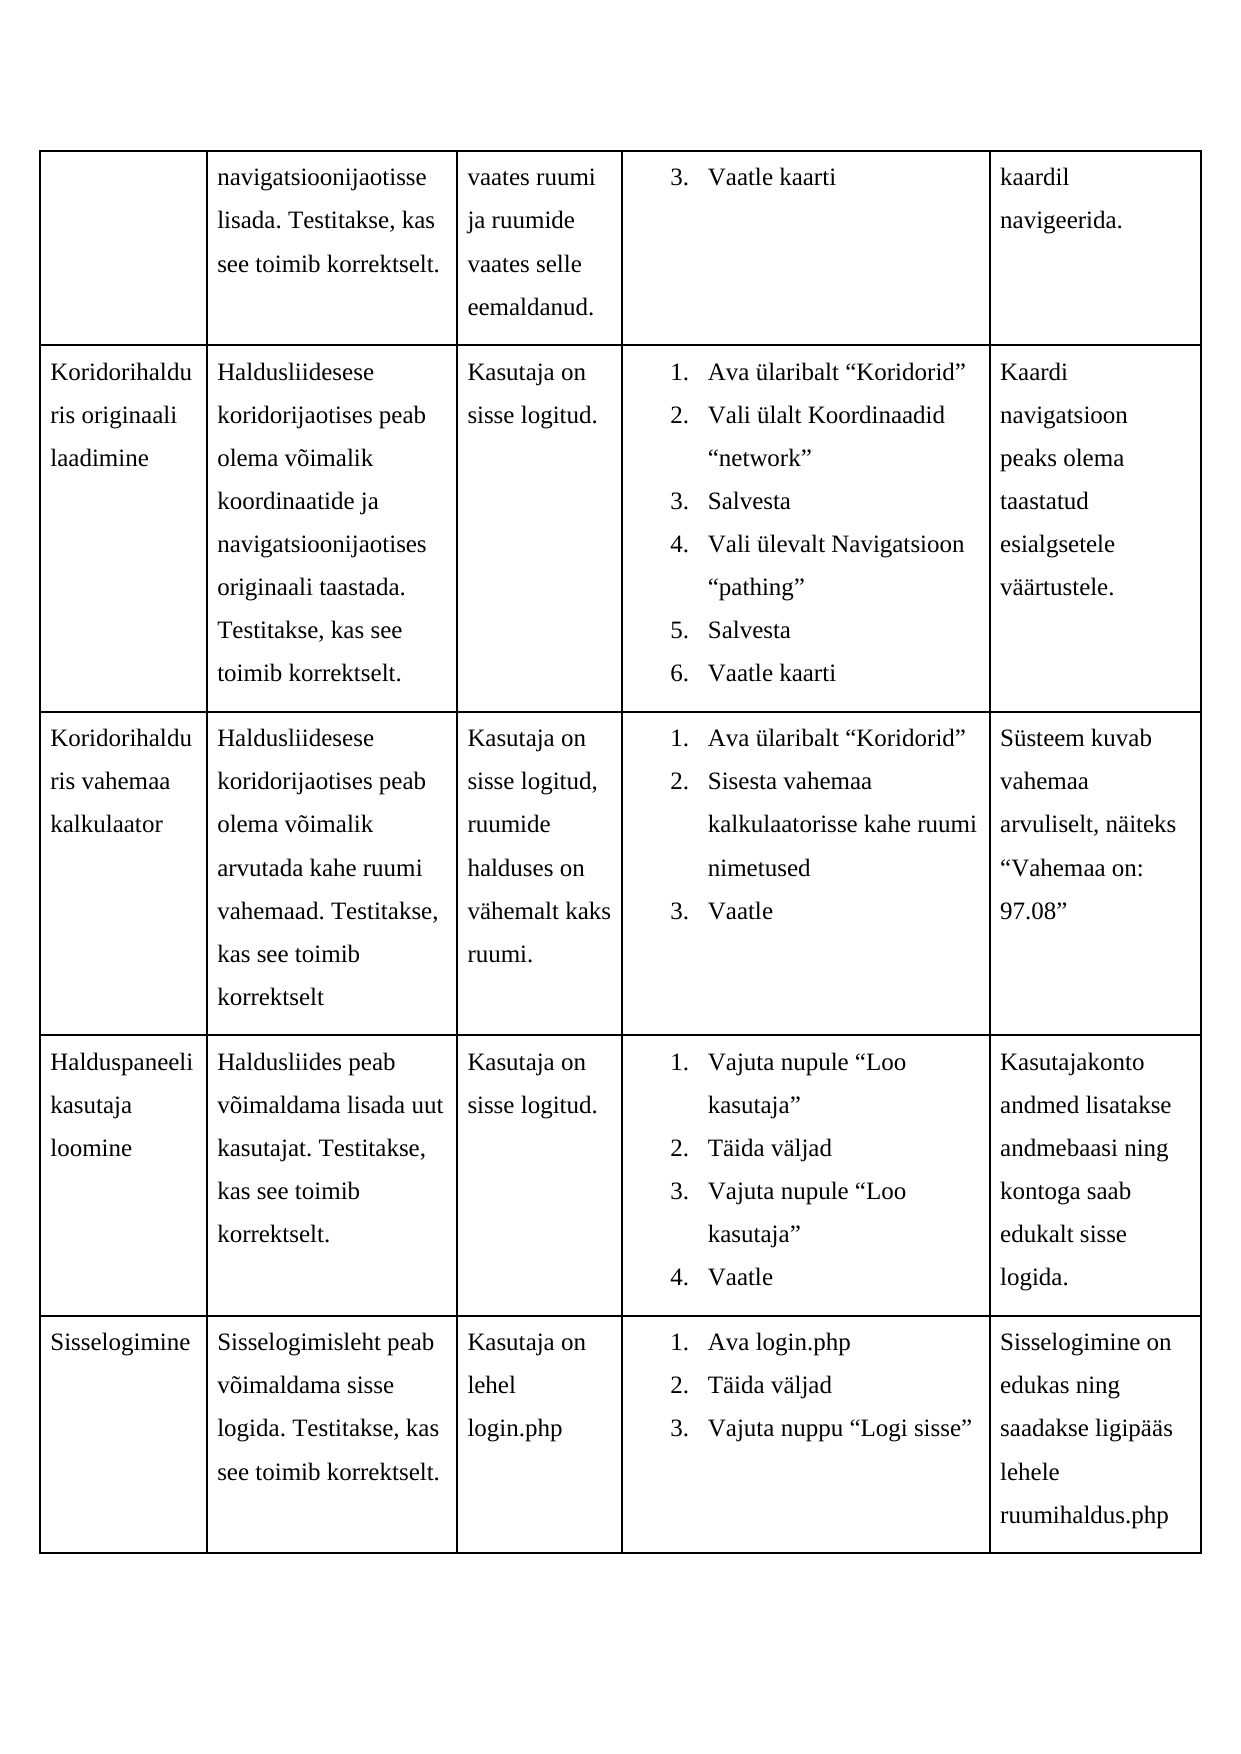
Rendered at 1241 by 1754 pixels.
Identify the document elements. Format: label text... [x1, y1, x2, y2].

table_cell Kasutaja on sisse logitud, ruumide halduses on vähemalt kaks ruumi. [458, 713, 621, 1034]
table_cell Kasutaja on sisse logitud. [458, 346, 621, 711]
table_cell Kasutaja on lehel login.php [458, 1317, 621, 1552]
table_cell Vajuta nupule “Loo kasutaja” Täida väljad Vajuta nupule “Loo kasutaja” Vaatle [623, 1036, 989, 1315]
table_cell Ava ülaribalt “Koridorid” Sisesta vahemaa kalkulaatorisse kahe ruumi nimetused Vaatle [623, 713, 989, 1034]
table_cell Koridorihalduris originaali laadimine [41, 346, 206, 711]
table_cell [208, 152, 456, 344]
table_cell Haldusliidesese koridorijaotises peab olema võimalik arvutada kahe ruumi vahemaad. Testitakse, kas see toimib korrektselt [208, 713, 456, 1034]
table_cell Haldusliidesese koridorijaotises peab olema võimalik koordinaatide ja navigatsioonijaotises originaali taastada. Testitakse, kas see toimib korrektselt. [208, 346, 456, 711]
table_cell Kaardi navigatsioon peaks olema taastatud esialgsetele väärtustele. [991, 346, 1200, 711]
table_cell Kasutaja on sisse logitud. [458, 1036, 621, 1315]
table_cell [41, 152, 206, 344]
table_cell Koridorihalduris vahemaa kalkulaator [41, 713, 206, 1034]
table_cell Halduspaneeli kasutaja loomine [41, 1036, 206, 1315]
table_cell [623, 152, 989, 344]
table_cell Haldusliides peab võimaldama lisada uut kasutajat. Testitakse, kas see toimib korrektselt. [208, 1036, 456, 1315]
table_cell Sisselogimine on edukas ning saadakse ligipääs lehele ruumihaldus.php [991, 1317, 1200, 1552]
table_cell Ava login.php Täida väljad Vajuta nuppu “Logi sisse” [623, 1317, 989, 1552]
table_cell Süsteem kuvab vahemaa arvuliselt, näiteks “Vahemaa on: 97.08” [991, 713, 1200, 1034]
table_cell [991, 152, 1200, 344]
table_cell Sisselogimine [41, 1317, 206, 1552]
table_cell Ava ülaribalt “Koridorid” Vali ülalt Koordinaadid “network” Salvesta Vali ülevalt Navigatsioon “pathing” Salvesta Vaatle kaarti [623, 346, 989, 711]
table_cell Sisselogimisleht peab võimaldama sisse logida. Testitakse, kas see toimib korrektselt. [208, 1317, 456, 1552]
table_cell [458, 152, 621, 344]
table_cell Kasutajakonto andmed lisatakse andmebaasi ning kontoga saab edukalt sisse logida. [991, 1036, 1200, 1315]
